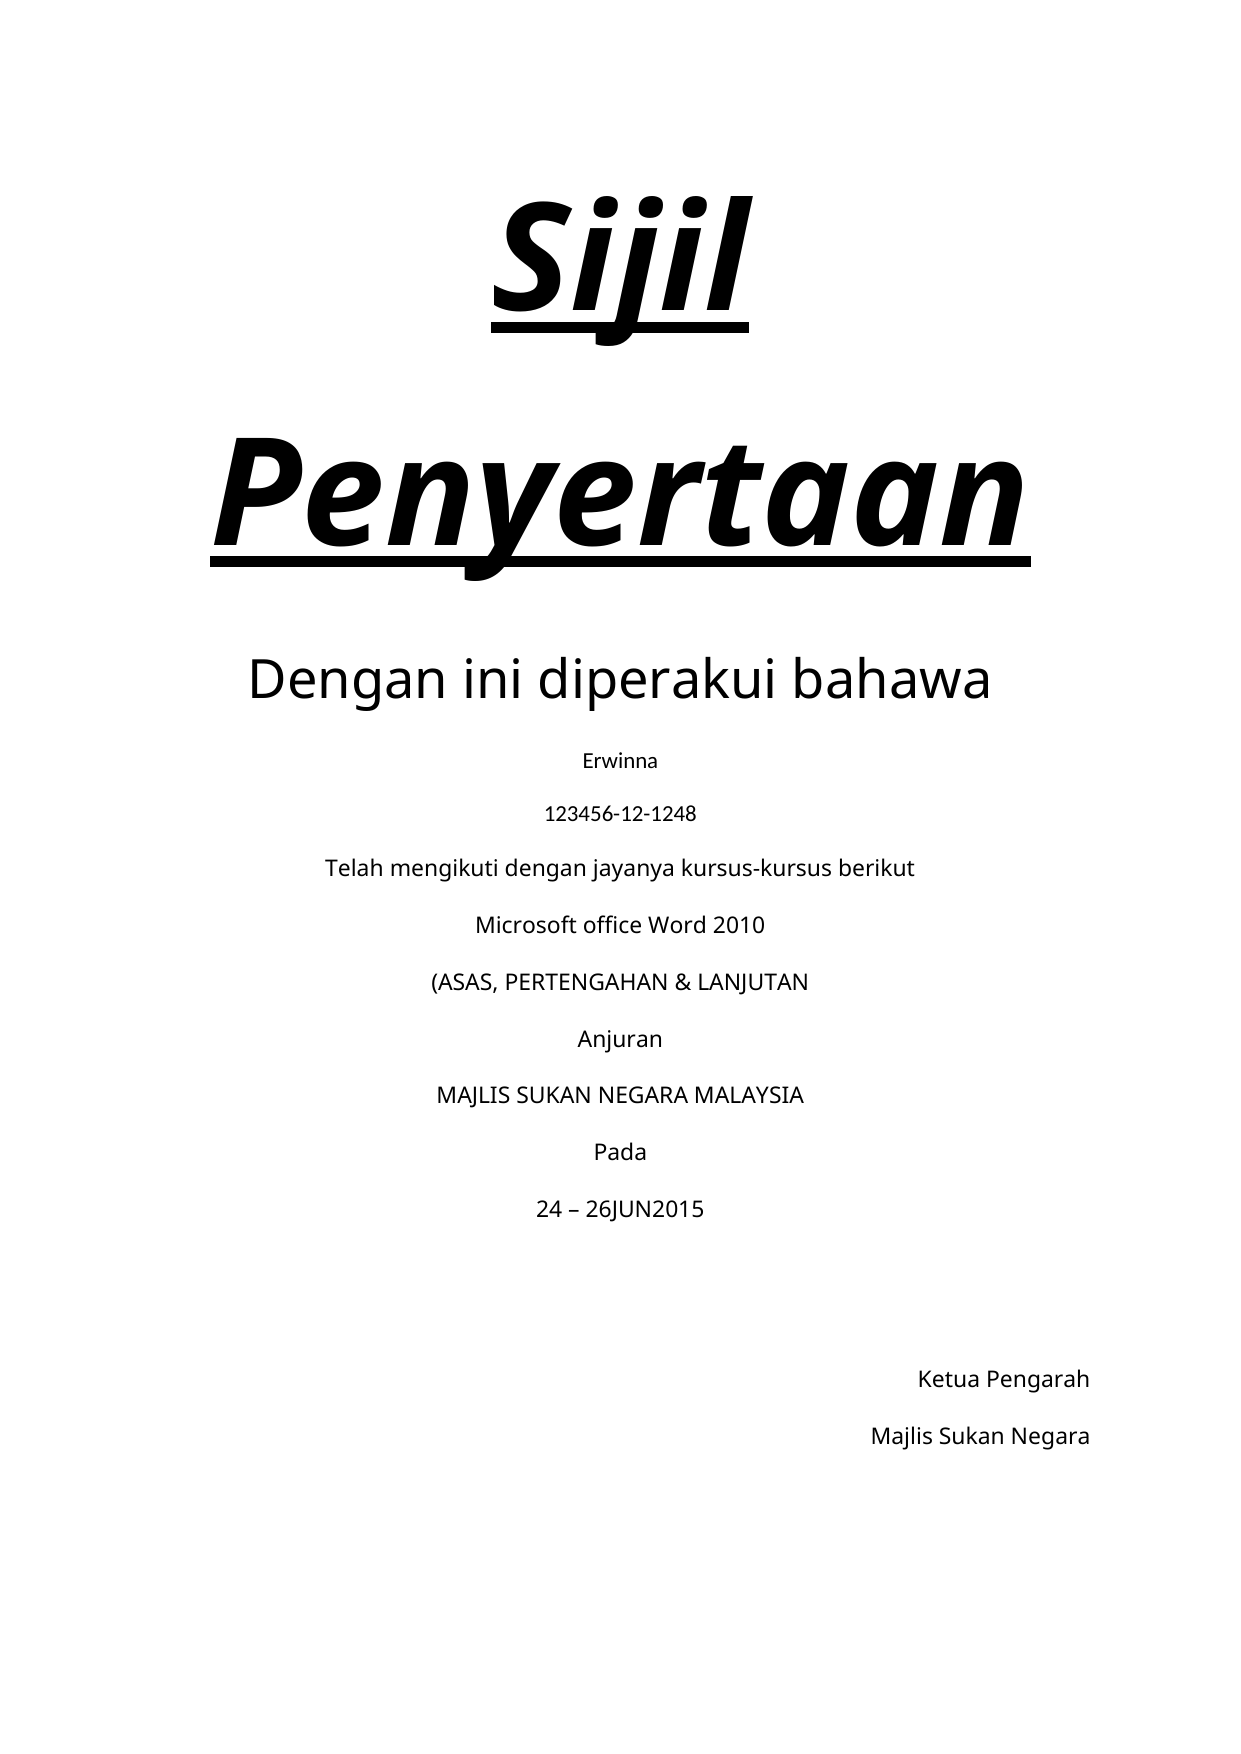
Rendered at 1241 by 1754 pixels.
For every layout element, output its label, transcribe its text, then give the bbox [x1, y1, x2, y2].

text Majlis Sukan Negara [150, 1420, 1090, 1451]
text Dengan ini diperakui bahawa [150, 641, 1090, 714]
text Pada [150, 1136, 1090, 1167]
text Telah mengikuti dengan jayanya kursus-kursus berikut [150, 852, 1090, 883]
text (ASAS, PERTENGAHAN & LANJUTAN [150, 966, 1090, 997]
text Ketua Pengarah [150, 1363, 1090, 1394]
text Anjuran [150, 1023, 1090, 1054]
text 24 – 26JUN2015 [150, 1193, 1090, 1224]
text Microsoft office Word 2010 [150, 909, 1090, 940]
text MAJLIS SUKAN NEGARA MALAYSIA [150, 1079, 1090, 1111]
text Sijil Penyertaan [150, 150, 1090, 589]
text 123456-12-1248 [150, 799, 1090, 827]
text Erwinna [150, 746, 1090, 774]
